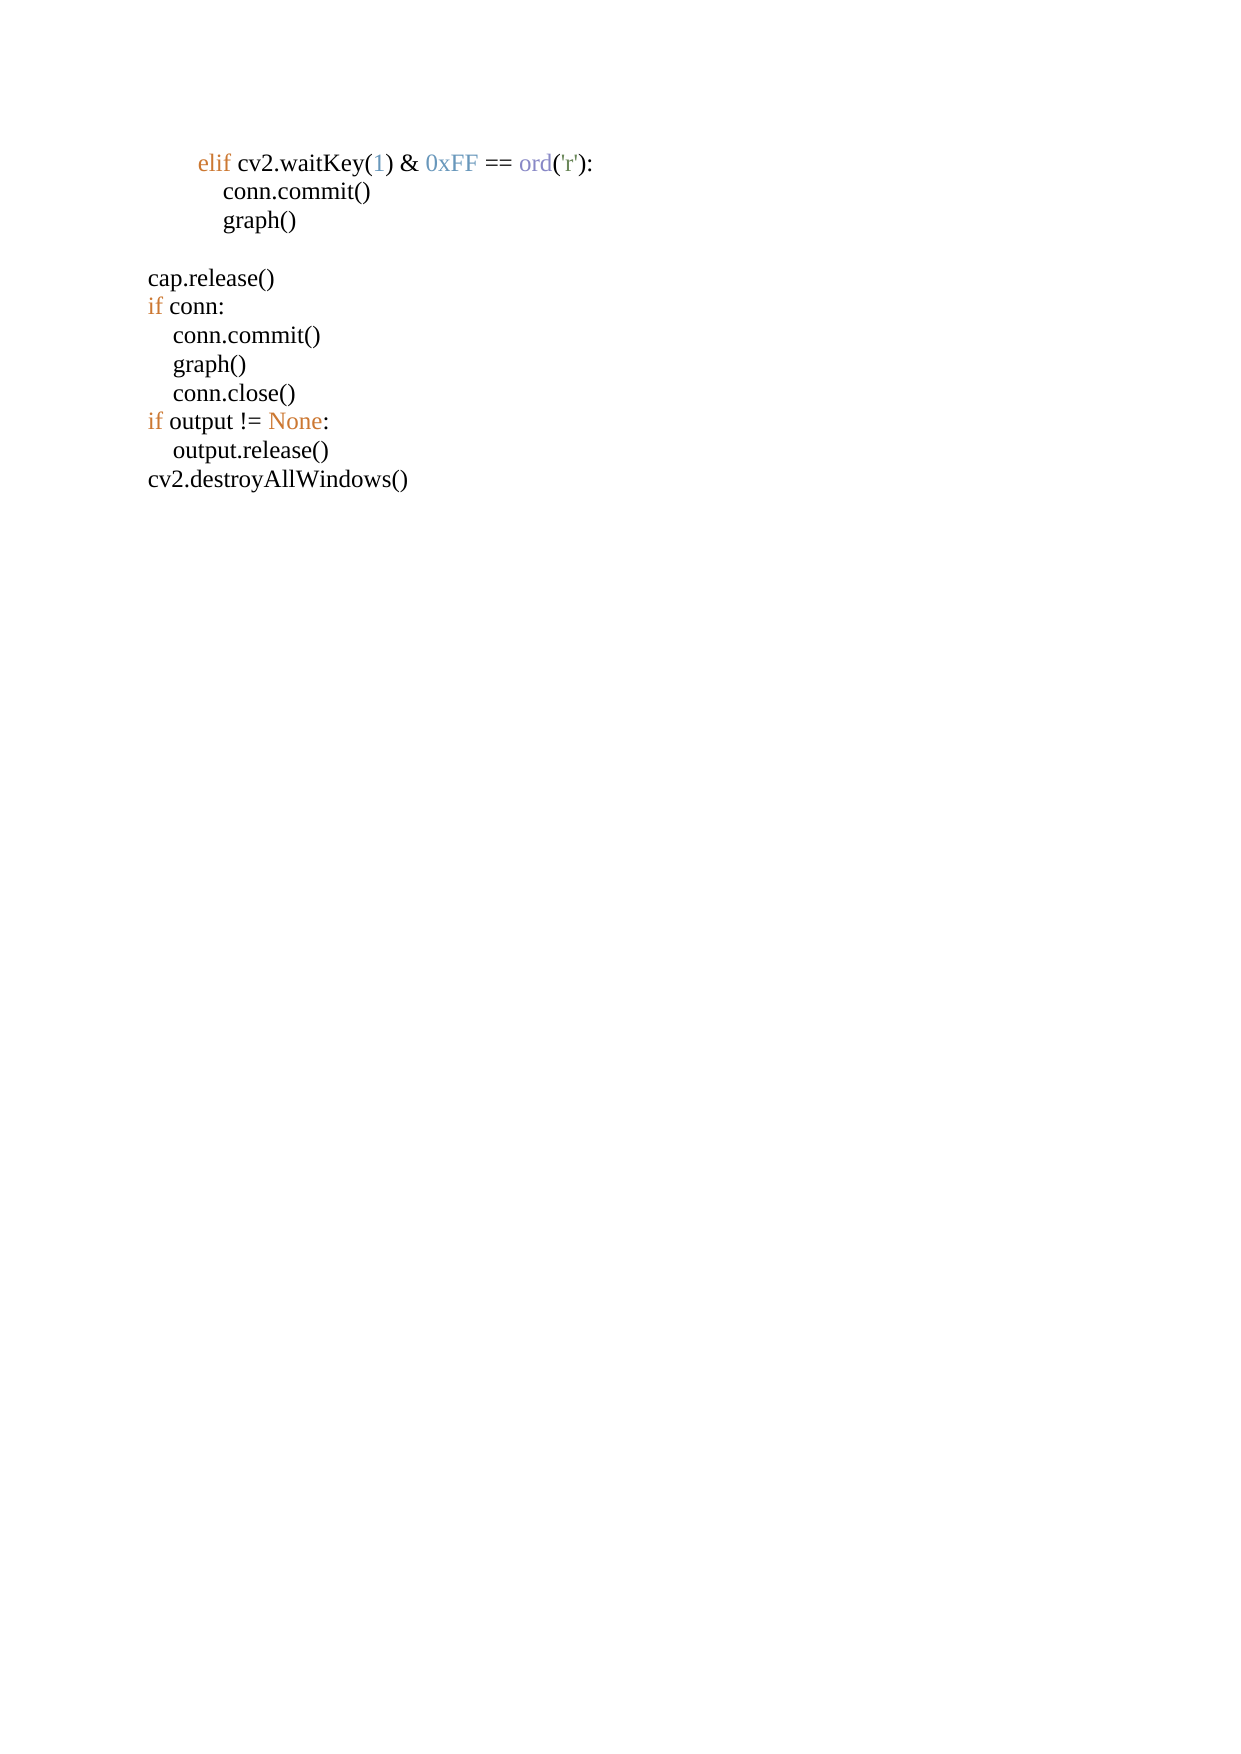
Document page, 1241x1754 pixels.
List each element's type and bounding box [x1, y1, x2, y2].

text [148, 148, 1093, 493]
